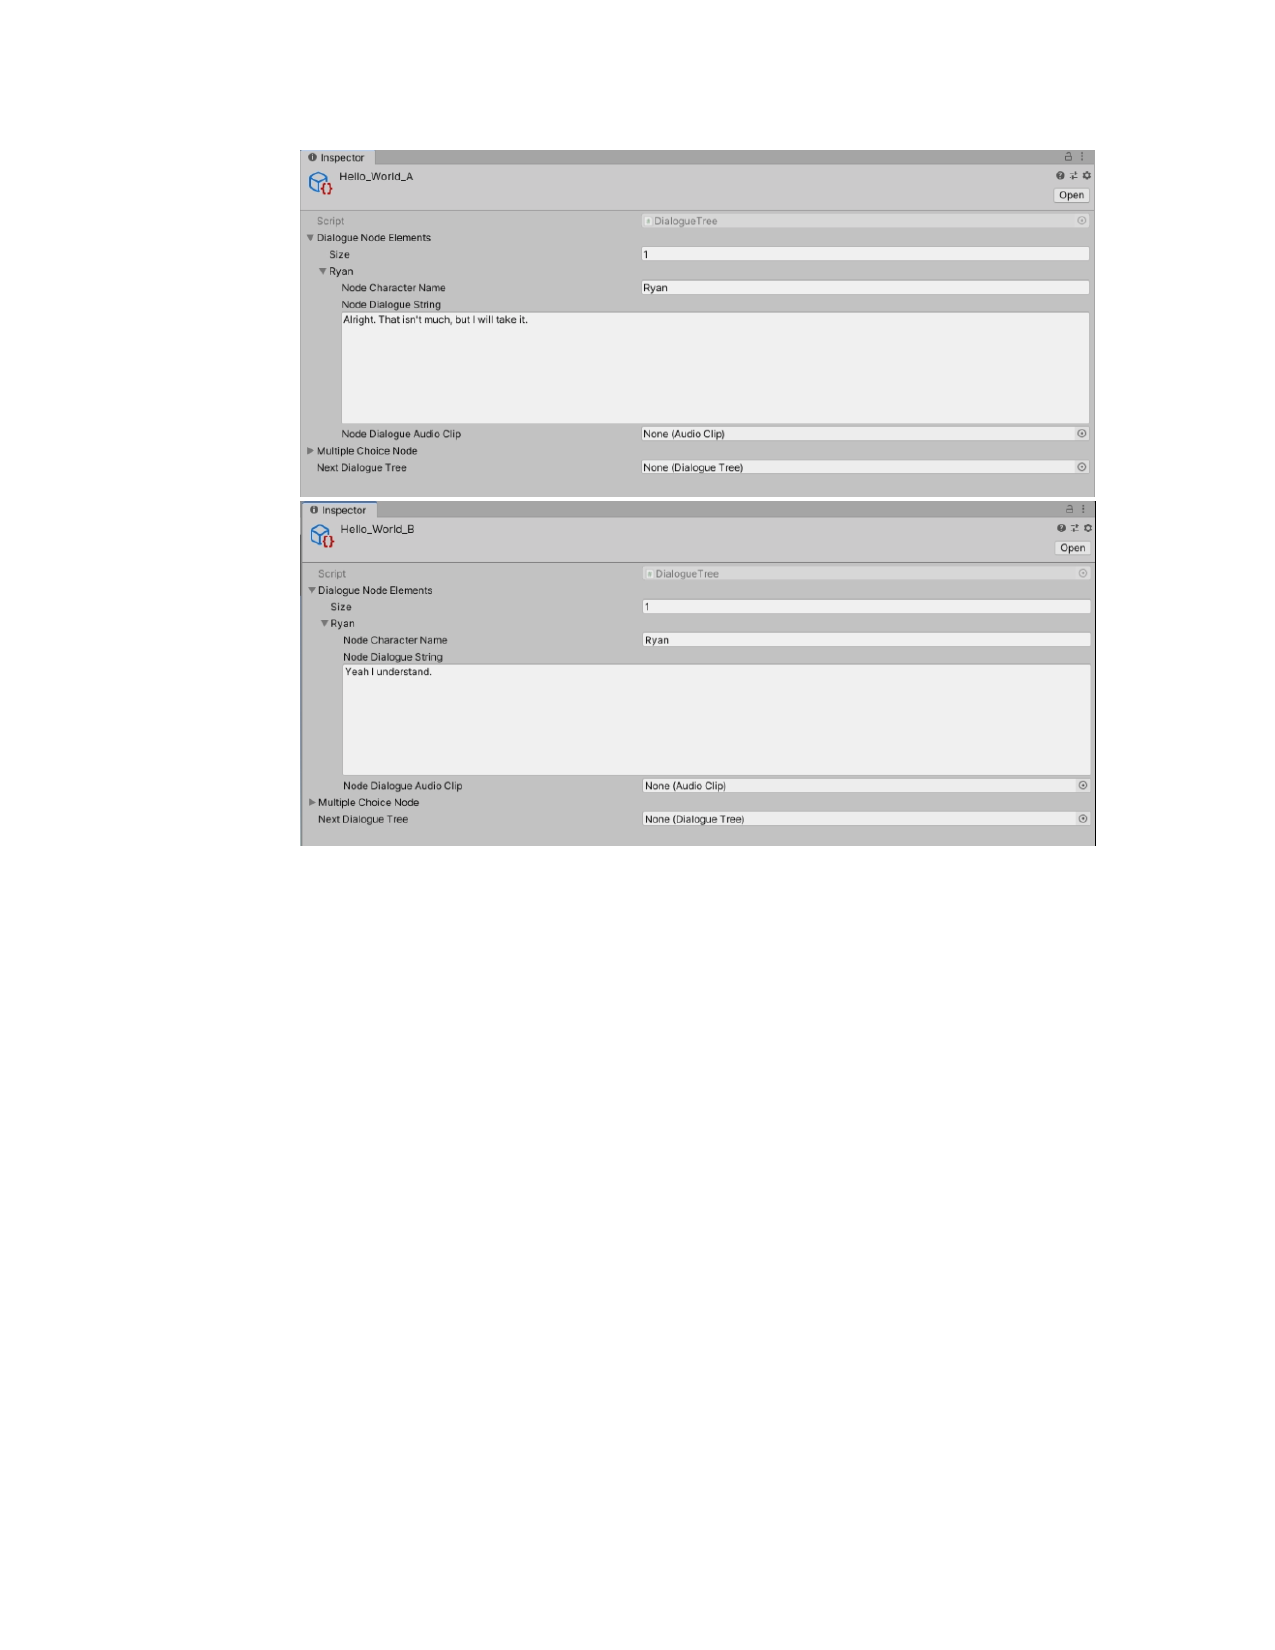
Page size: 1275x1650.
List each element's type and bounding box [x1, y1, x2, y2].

picture [300, 501, 1096, 846]
picture [300, 150, 1095, 497]
